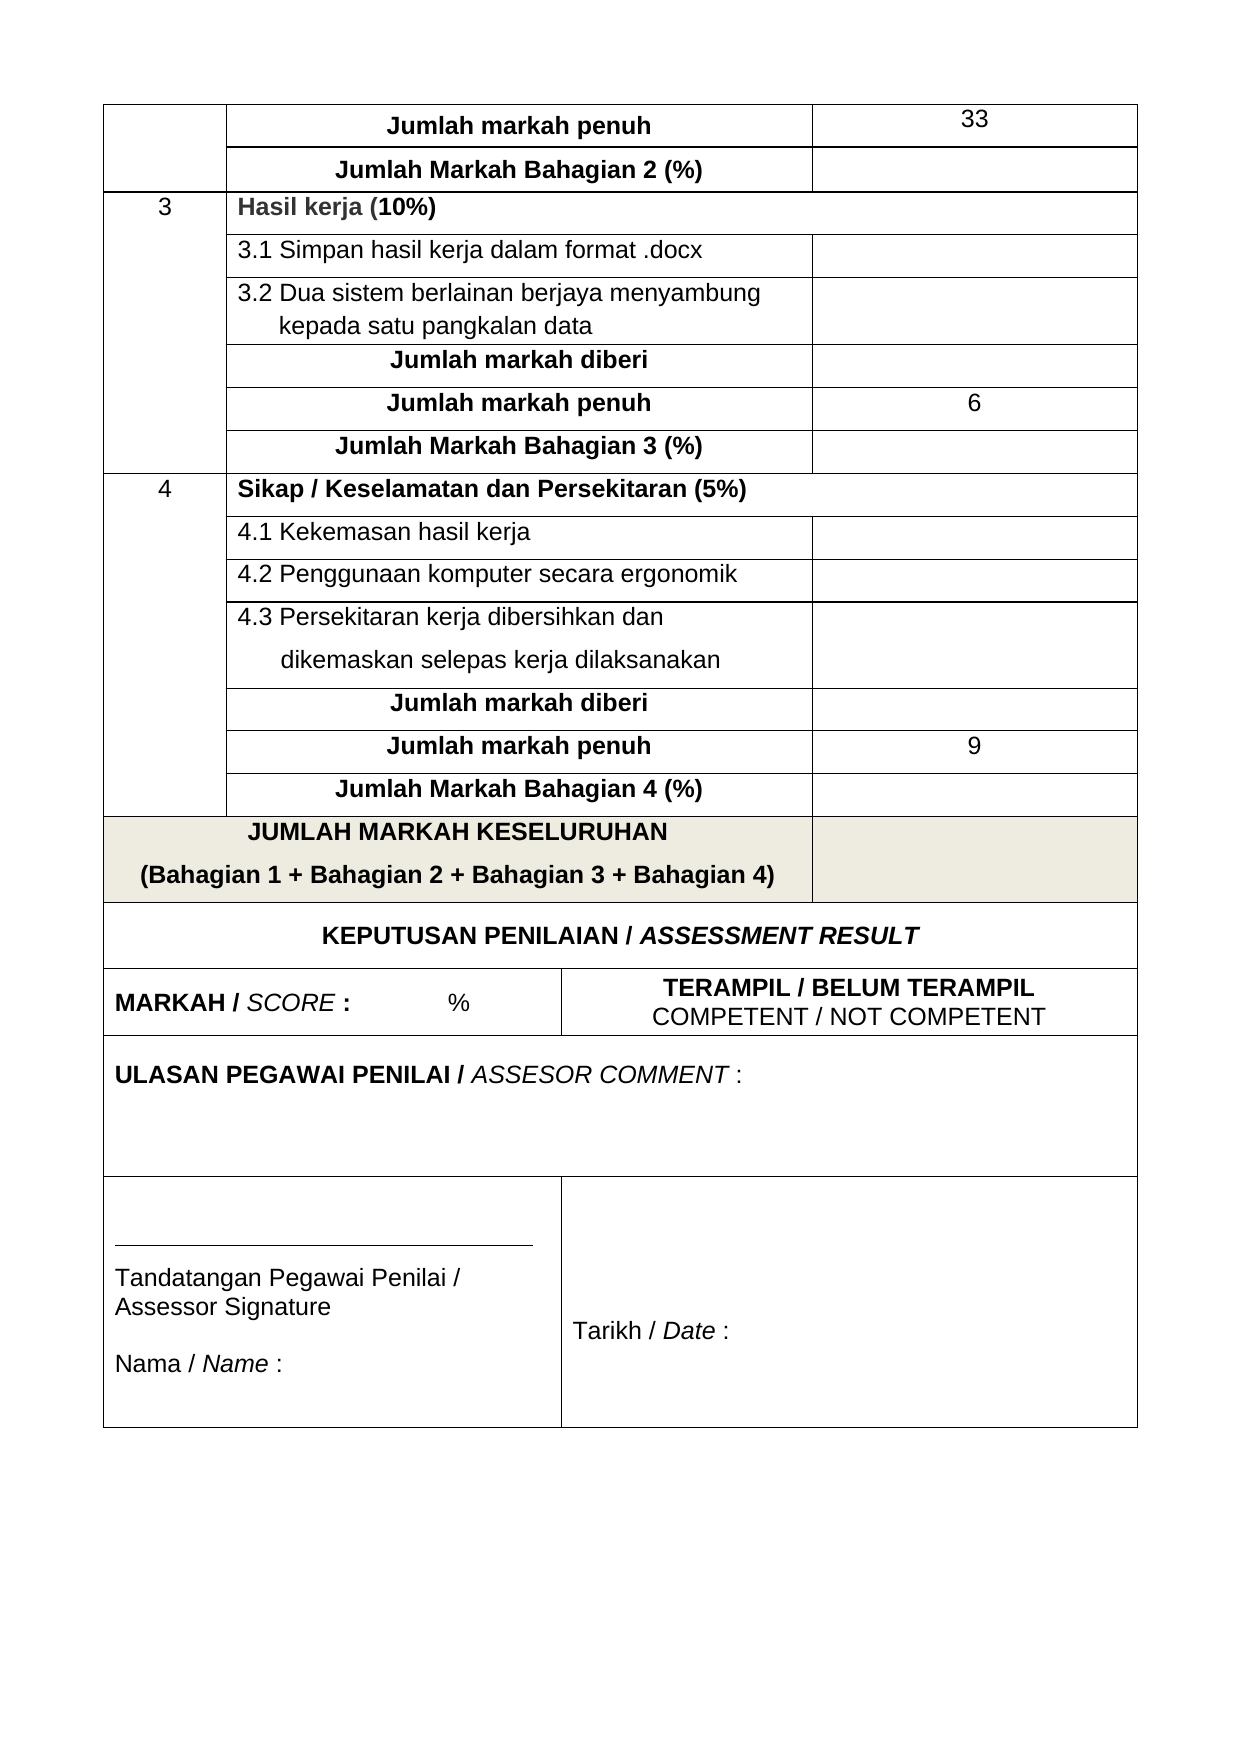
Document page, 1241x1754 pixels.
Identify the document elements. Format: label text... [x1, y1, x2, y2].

table_cell Jumlah markah penuh [227, 731, 812, 773]
table_cell Jumlah Markah Bahagian 3 (%) [227, 431, 812, 473]
table_cell 3.2 Dua sistem berlainan berjaya menyambung kepada satu pangkalan data [227, 278, 812, 344]
table_cell 33 [813, 105, 1137, 146]
table_cell [813, 817, 1137, 902]
table_cell Jumlah markah penuh [227, 388, 812, 430]
table_cell Jumlah markah penuh [227, 105, 812, 146]
table_cell [813, 774, 1137, 816]
table_cell 3.1 Simpan hasil kerja dalam format .docx [227, 235, 812, 277]
table_cell Sikap / Keselamatan dan Persekitaran (5%) [227, 474, 1137, 516]
table_cell TERAMPIL / BELUM TERAMPIL COMPETENT / NOT COMPETENT [562, 969, 1137, 1034]
table_cell [813, 603, 1137, 687]
table_cell 9 [813, 731, 1137, 773]
table_cell 3 [104, 193, 226, 473]
table_cell ULASAN PEGAWAI PENILAI / ASSESOR COMMENT : [104, 1036, 1137, 1176]
table_cell Tandatangan Pegawai Penilai / Assessor Signature Nama / Name : [104, 1177, 561, 1427]
table_cell JUMLAH MARKAH KESELURUHAN (Bahagian 1 + Bahagian 2 + Bahagian 3 + Bahagian 4) [104, 817, 812, 902]
table_cell Jumlah Markah Bahagian 4 (%) [227, 774, 812, 816]
table_cell [813, 345, 1137, 387]
table_cell Tarikh / Date : [562, 1177, 1137, 1427]
table_cell 4.3 Persekitaran kerja dibersihkan dan dikemaskan selepas kerja dilaksanakan [227, 603, 812, 687]
table_cell [813, 148, 1137, 191]
table_cell Hasil kerja (10%) [227, 193, 1137, 234]
table_cell [813, 560, 1137, 601]
table_cell Jumlah Markah Bahagian 2 (%) [227, 148, 812, 191]
table_cell [813, 431, 1137, 473]
table_cell Jumlah markah diberi [227, 345, 812, 387]
table_cell [813, 278, 1137, 344]
table_cell 4.2 Penggunaan komputer secara ergonomik [227, 560, 812, 601]
table_cell 4 [104, 474, 226, 816]
table_cell [813, 517, 1137, 558]
table_cell KEPUTUSAN PENILAIAN / ASSESSMENT RESULT [104, 903, 1137, 968]
table_cell 6 [813, 388, 1137, 430]
table_cell MARKAH / SCORE : % [104, 969, 561, 1034]
table_cell [813, 689, 1137, 730]
table_cell Jumlah markah diberi [227, 689, 812, 730]
table_cell [813, 235, 1137, 277]
table_cell 4.1 Kekemasan hasil kerja [227, 517, 812, 558]
